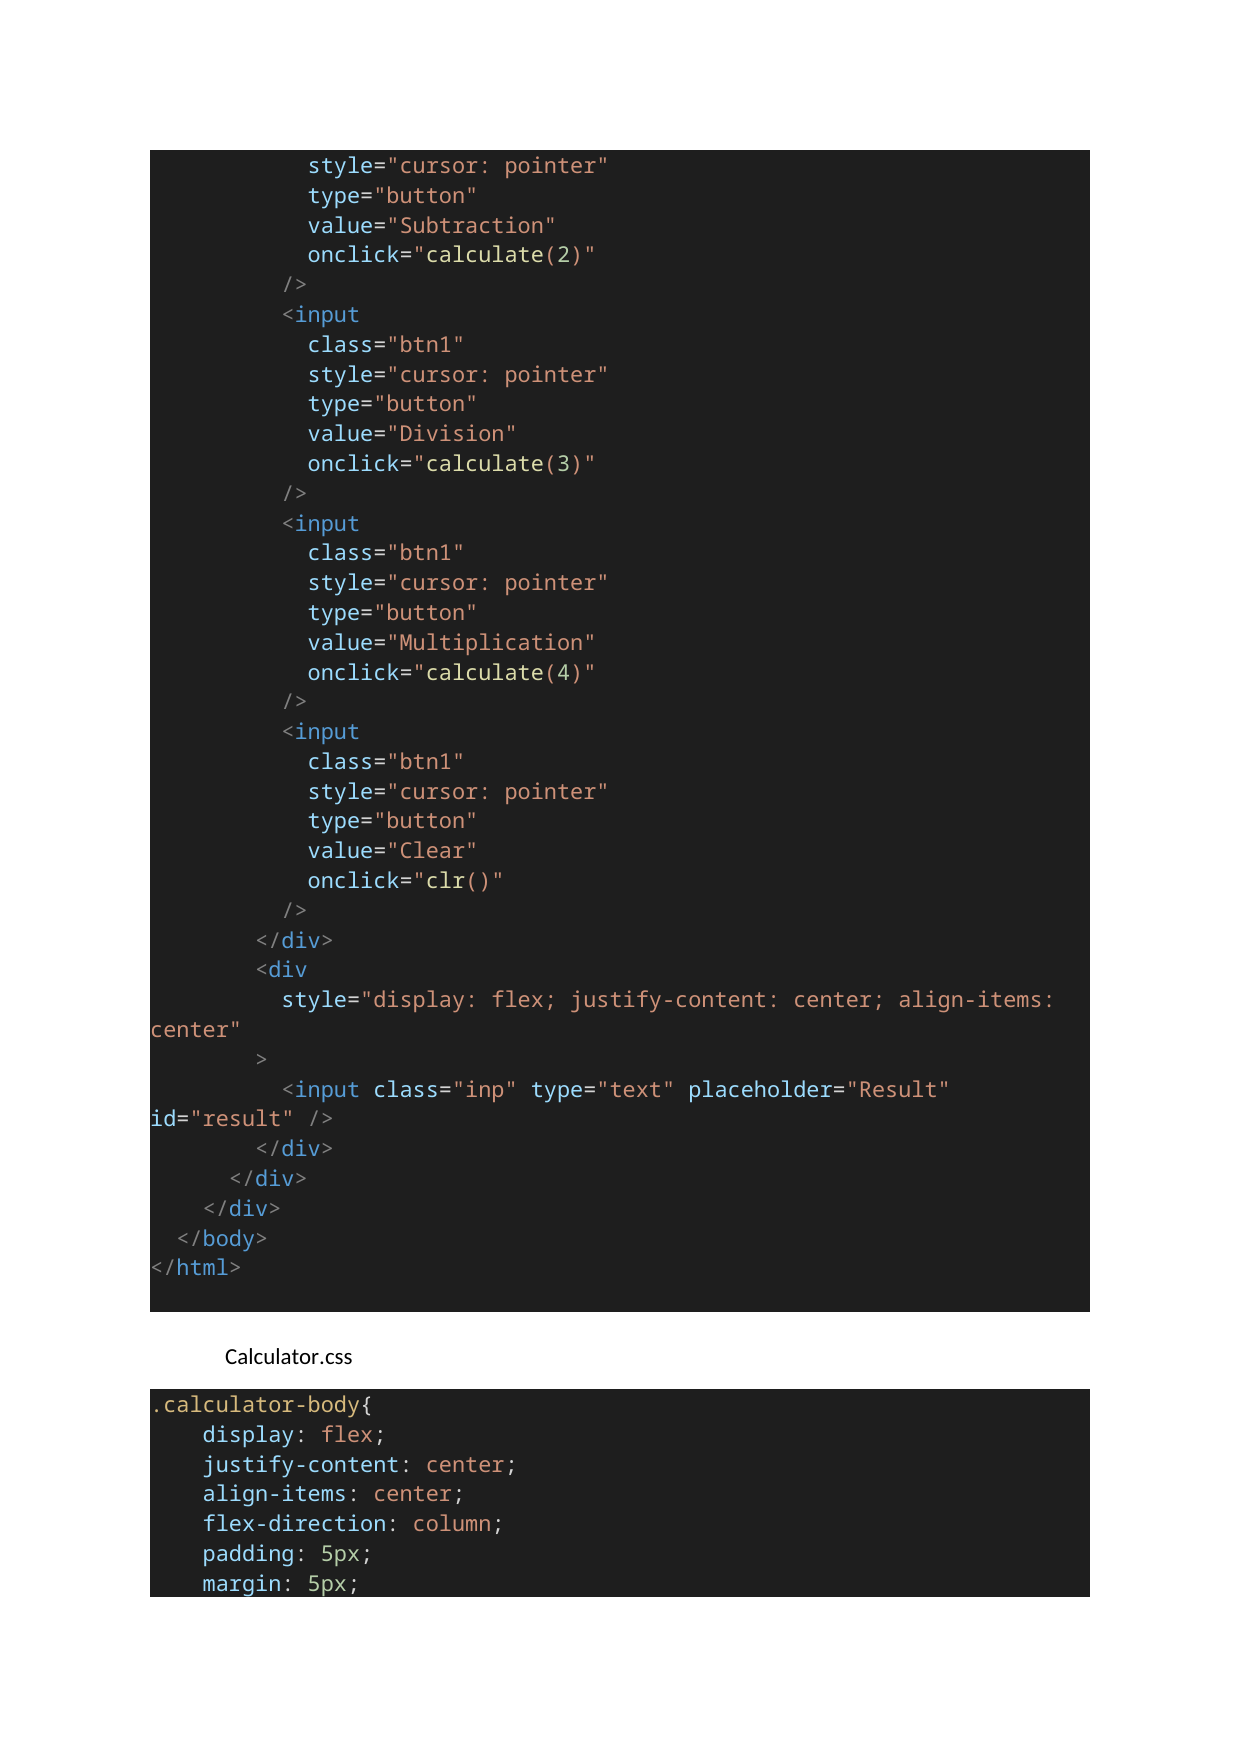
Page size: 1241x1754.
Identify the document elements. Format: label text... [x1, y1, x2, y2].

text display: flex; [150, 1419, 1090, 1448]
text type="button" [150, 805, 1090, 835]
text onclick="calculate(4)" [150, 656, 1090, 686]
text onclick="calculate(3)" [150, 448, 1090, 478]
text /> [150, 478, 1090, 507]
text value="Division" [150, 418, 1090, 448]
text class="btn1" [150, 746, 1090, 776]
text type="button" [150, 597, 1090, 627]
text class="btn1" [150, 329, 1090, 358]
text type="button" [150, 388, 1090, 418]
text style="cursor: pointer" [150, 567, 1090, 597]
text > [150, 1044, 1090, 1073]
text align-items: center; [150, 1478, 1090, 1508]
text /> [150, 269, 1090, 299]
text flex-direction: column; [150, 1508, 1090, 1538]
list Calculator.css [225, 1342, 1090, 1370]
text margin: 5px; [150, 1568, 1090, 1597]
text /> [150, 686, 1090, 716]
text onclick="calculate(2)" [150, 239, 1090, 269]
text justify-content: center; [150, 1448, 1090, 1478]
text <input [150, 299, 1090, 329]
text </div> [150, 924, 1090, 954]
text value="Clear" [150, 835, 1090, 865]
text type="button" [150, 180, 1090, 209]
text /> [150, 895, 1090, 924]
text <input [150, 507, 1090, 537]
text style="cursor: pointer" [150, 776, 1090, 805]
text style="cursor: pointer" [150, 358, 1090, 388]
text style="cursor: pointer" [150, 150, 1090, 180]
text value="Subtraction" [150, 209, 1090, 239]
text </div> [150, 1163, 1090, 1193]
text <div [150, 954, 1090, 984]
text <input class="inp" type="text" placeholder="Result" id="result" /> [150, 1073, 1090, 1133]
text </body> [150, 1222, 1090, 1252]
text </html> [150, 1252, 1090, 1282]
text style="display: flex; justify-content: center; align-items: center" [150, 984, 1090, 1044]
text </div> [150, 1133, 1090, 1163]
text <input [150, 716, 1090, 746]
text value="Multiplication" [150, 627, 1090, 656]
text </div> [150, 1193, 1090, 1222]
text onclick="clr()" [150, 865, 1090, 895]
text .calculator-body{ [150, 1389, 1090, 1419]
text class="btn1" [150, 537, 1090, 567]
text padding: 5px; [150, 1538, 1090, 1568]
